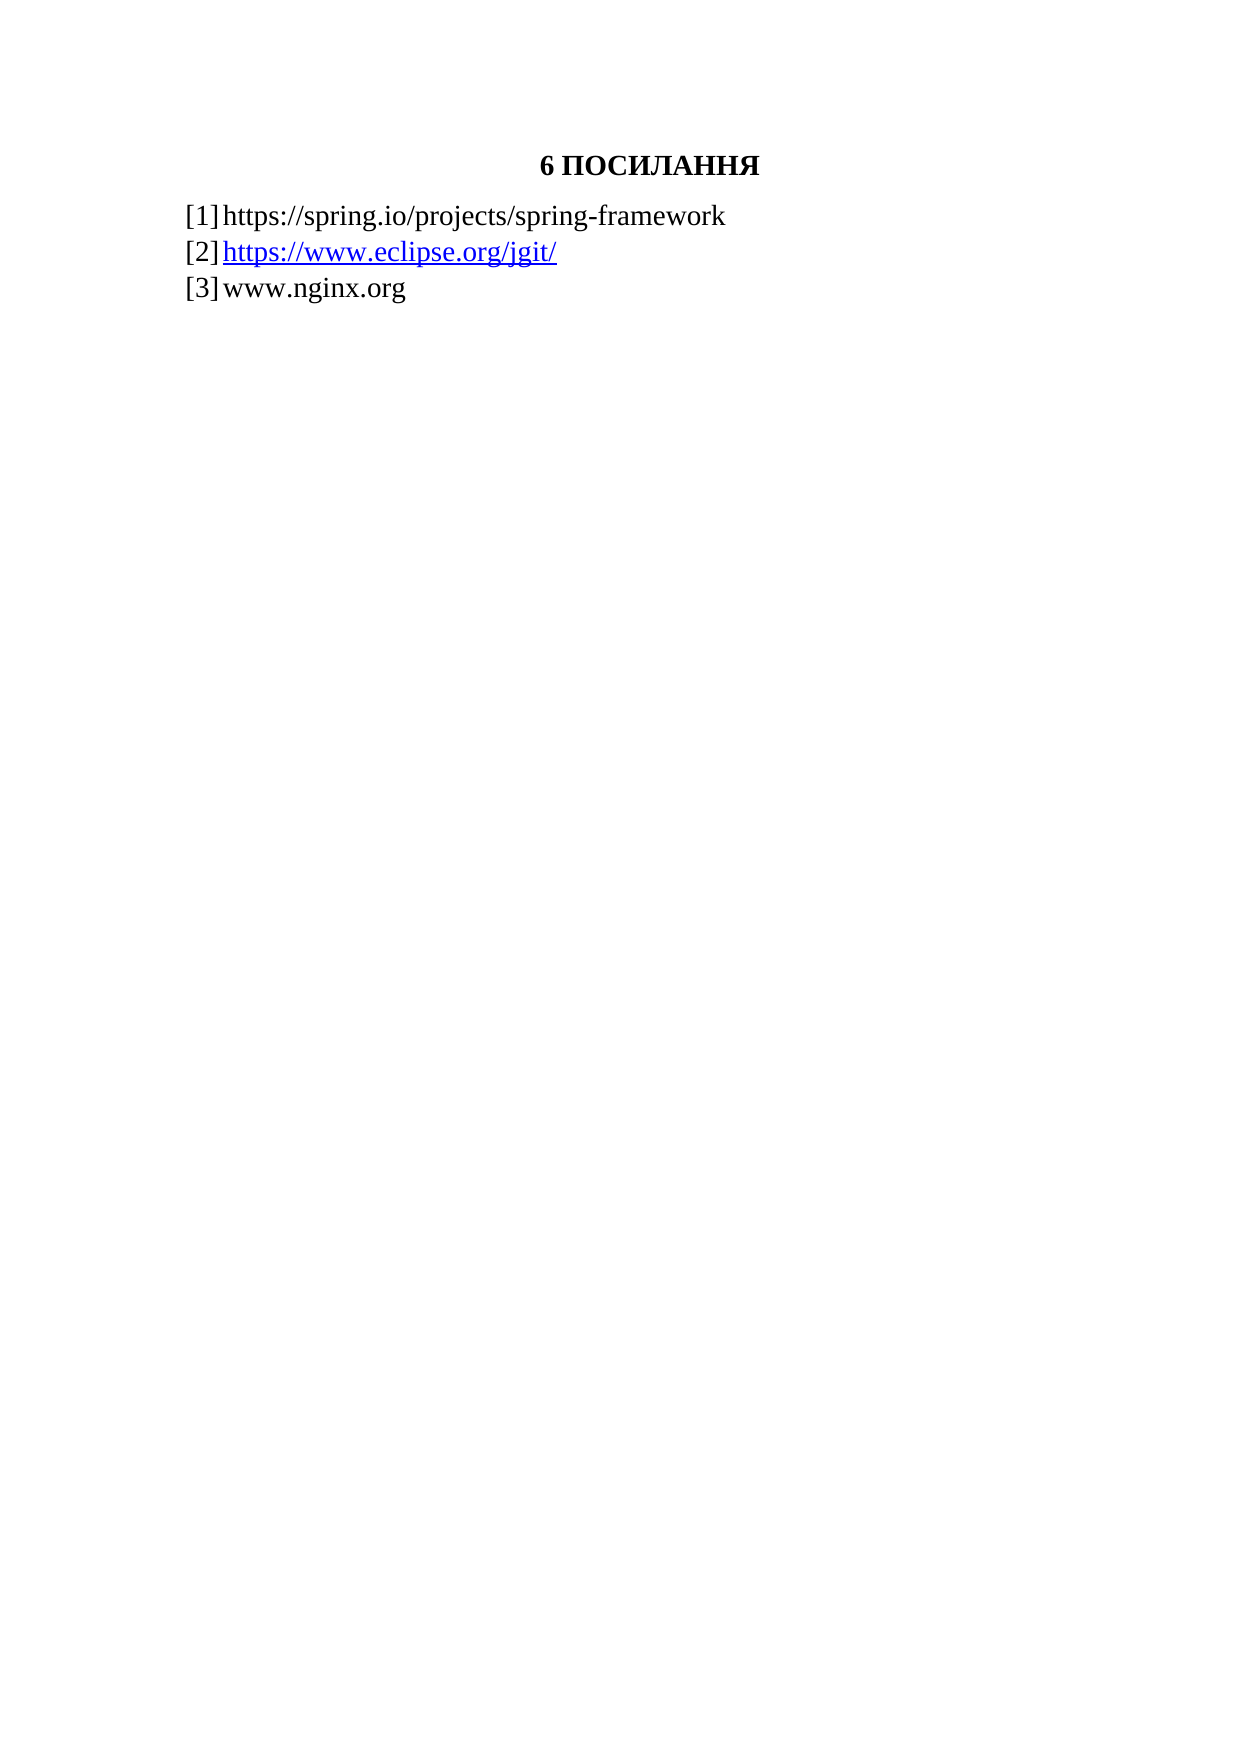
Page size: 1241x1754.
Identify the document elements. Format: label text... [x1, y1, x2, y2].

list https://www.eclipse.org/jgit/ [185, 234, 1152, 268]
list www.nginx.org [185, 270, 1152, 304]
list https://spring.io/projects/spring-framework [185, 198, 1152, 232]
subtitle ПОСИЛАННЯ [148, 148, 1152, 181]
